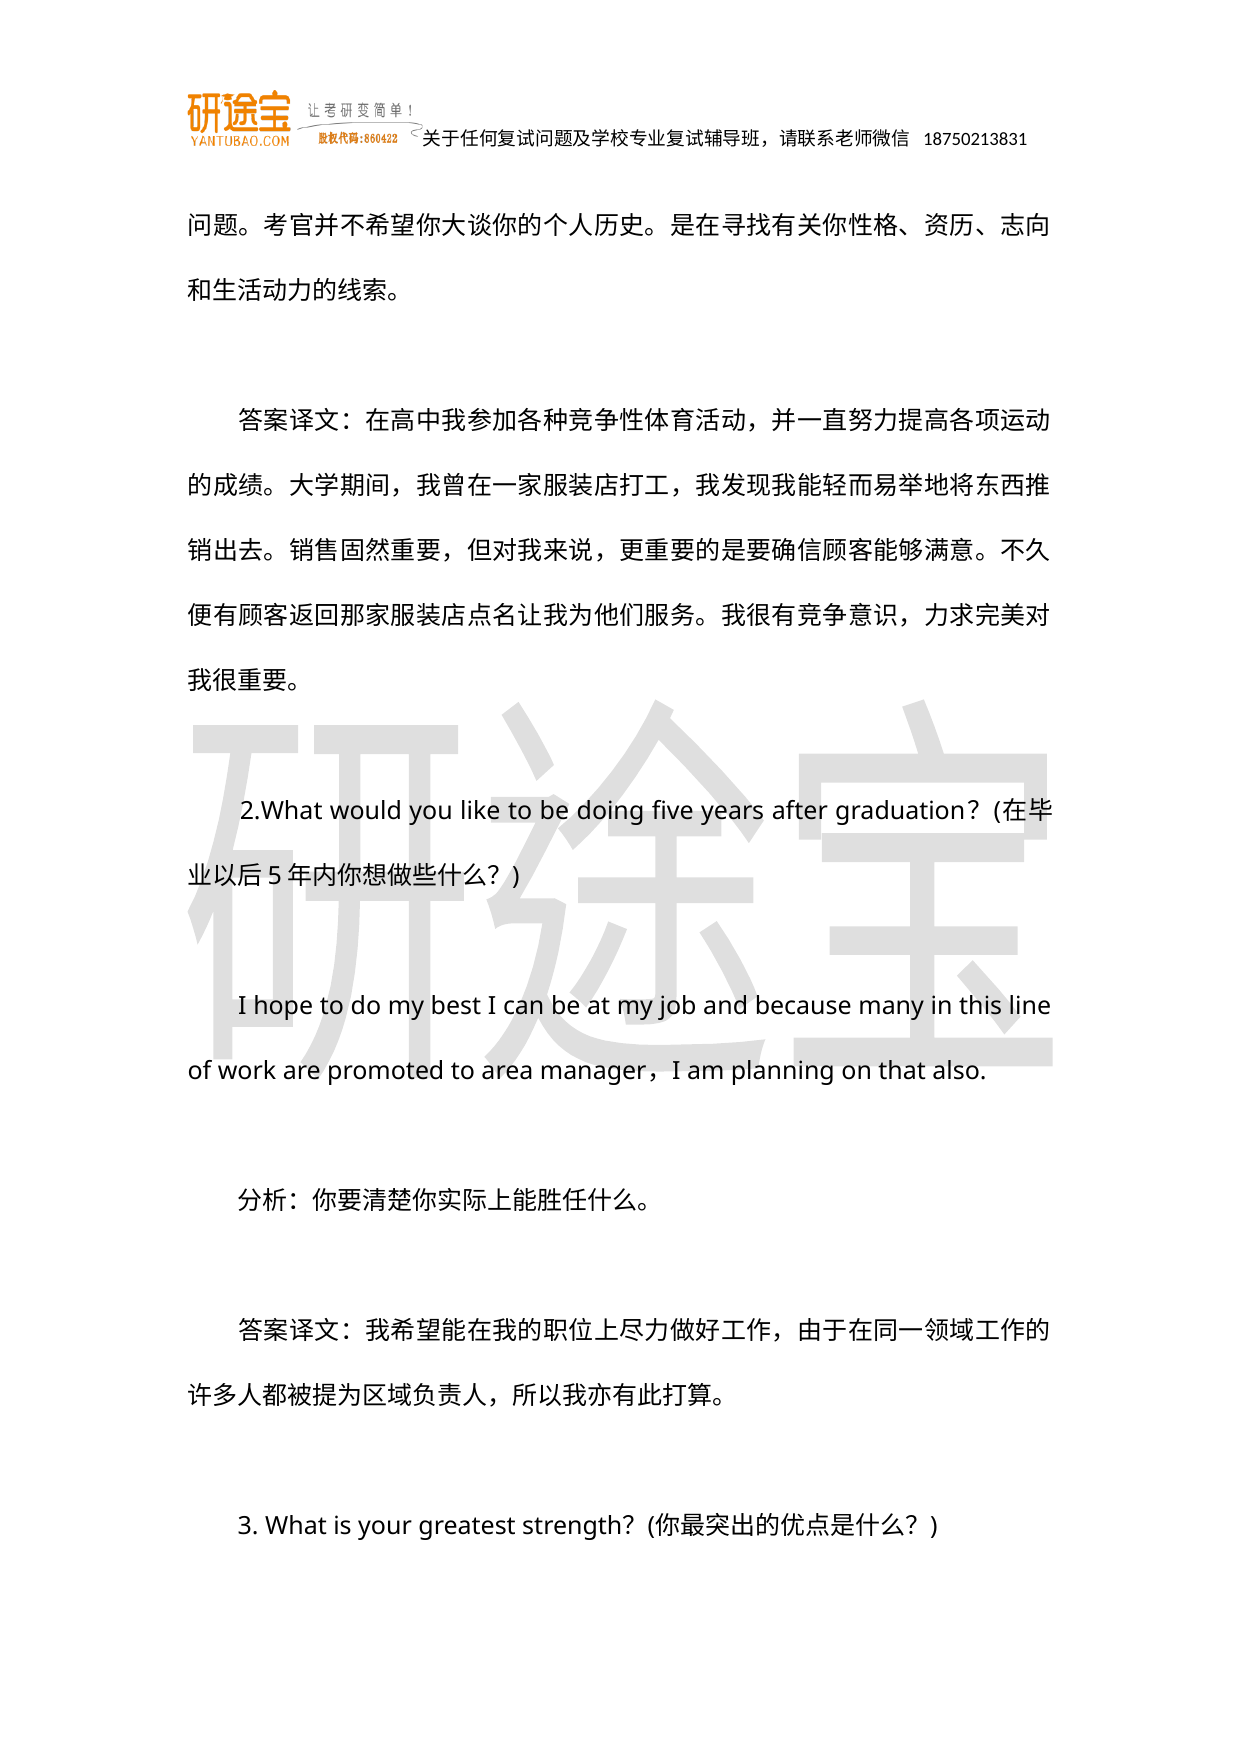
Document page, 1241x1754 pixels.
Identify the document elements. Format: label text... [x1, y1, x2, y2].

picture [187, 90, 423, 146]
